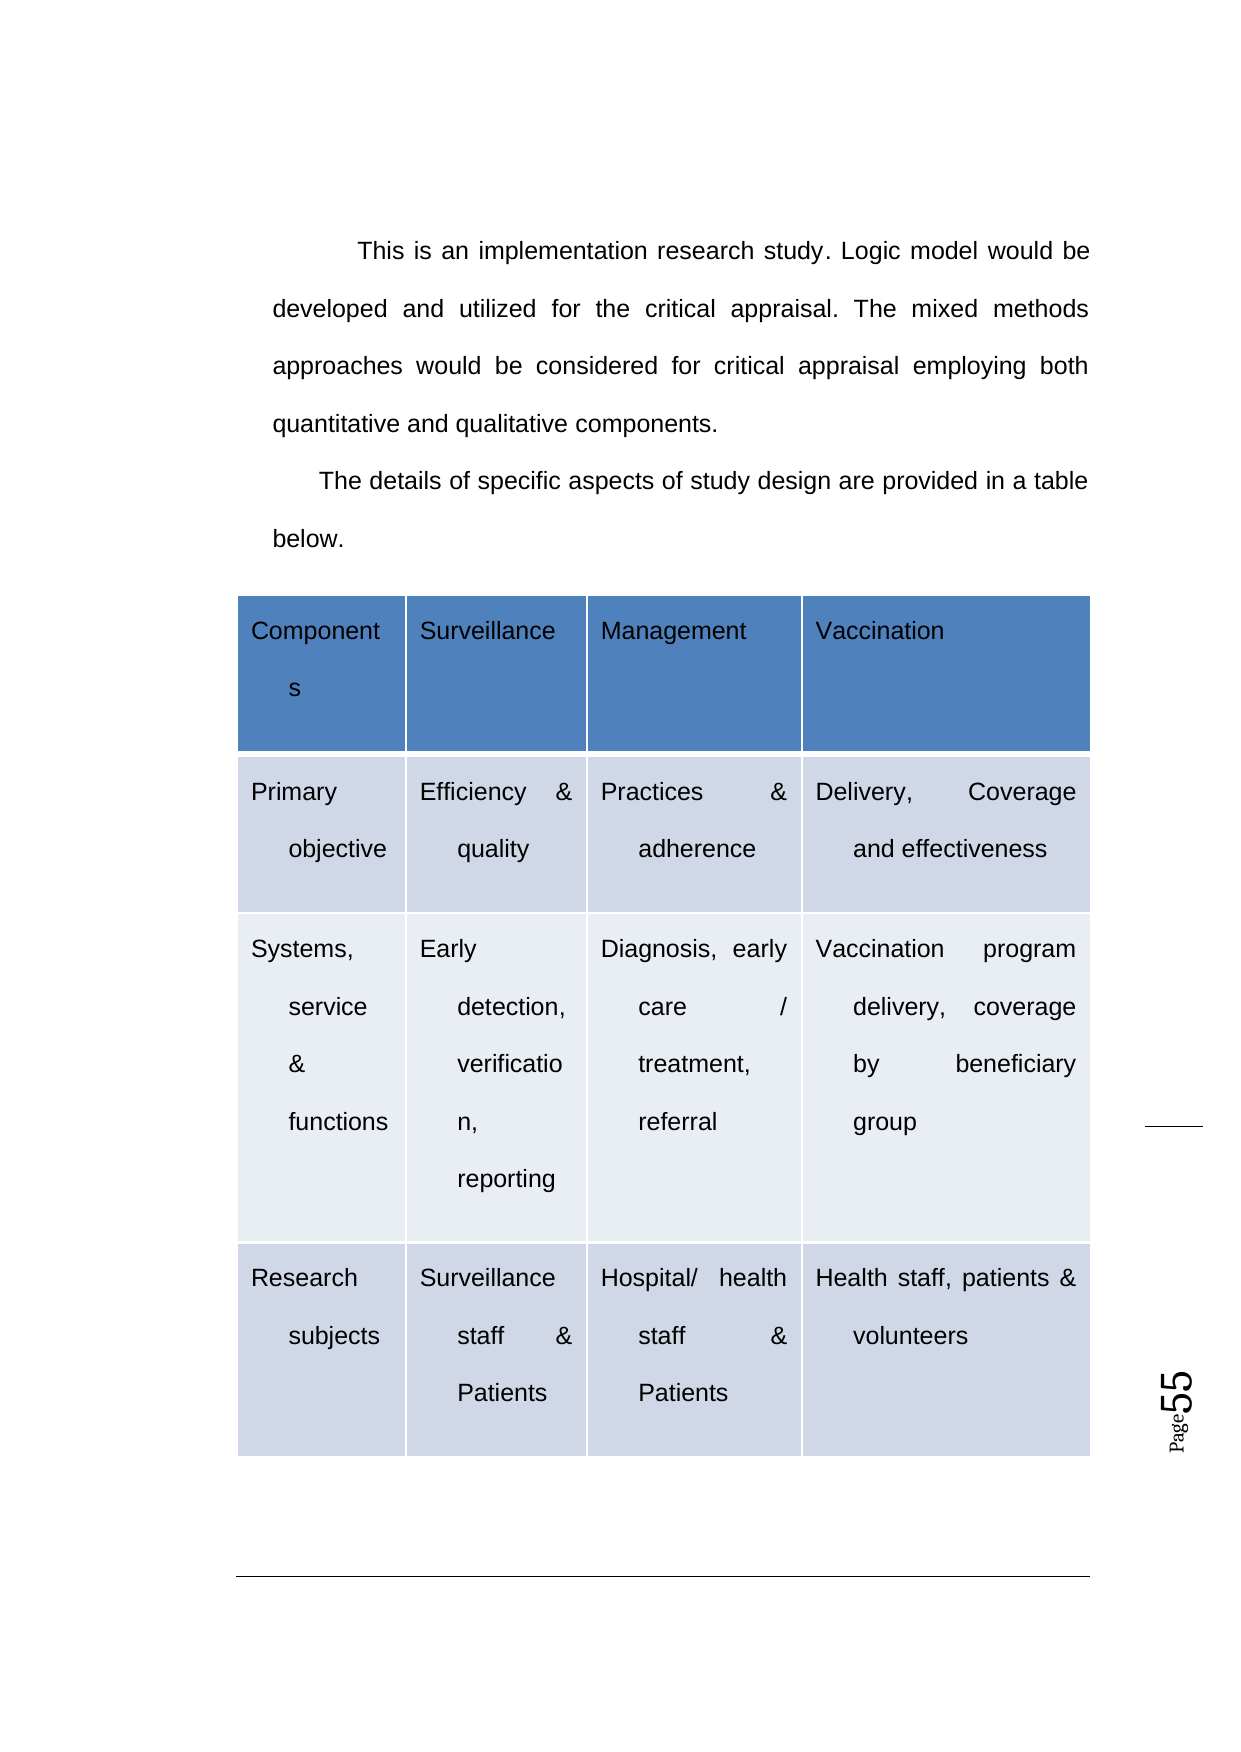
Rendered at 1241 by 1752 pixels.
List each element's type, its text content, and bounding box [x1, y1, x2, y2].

table_header Surveillance [407, 596, 586, 751]
table_cell Practices & adherence [588, 757, 801, 912]
table_header Vaccination [803, 596, 1090, 751]
list This is an implementation research study. Logic model would be developed and utilized for the critical appraisal. The mixed methods approaches would be considered for critical appraisal employing both quantitative and qualitative components. [235, 236, 1090, 437]
table_header Management [588, 596, 801, 751]
table_cell Hospital/ health staff & Patients [588, 1244, 801, 1456]
table_header Components [238, 596, 405, 751]
table_cell Primary objective [238, 757, 405, 912]
list The details of specific aspects of study design are provided in a table below. [235, 466, 1090, 552]
table_cell Health staff, patients & volunteers [803, 1244, 1090, 1456]
table_cell Delivery, Coverage and effectiveness [803, 757, 1090, 912]
table_cell Diagnosis, early care / treatment, referral [588, 914, 801, 1241]
table_cell Systems, service & functions [238, 914, 405, 1241]
table_cell Surveillance staff & Patients [407, 1244, 586, 1456]
table_cell Early detection, verification, reporting [407, 914, 586, 1241]
table_cell Vaccination program delivery, coverage by beneficiary group [803, 914, 1090, 1241]
table_cell Efficiency & quality [407, 757, 586, 912]
table_cell Research subjects [238, 1244, 405, 1456]
